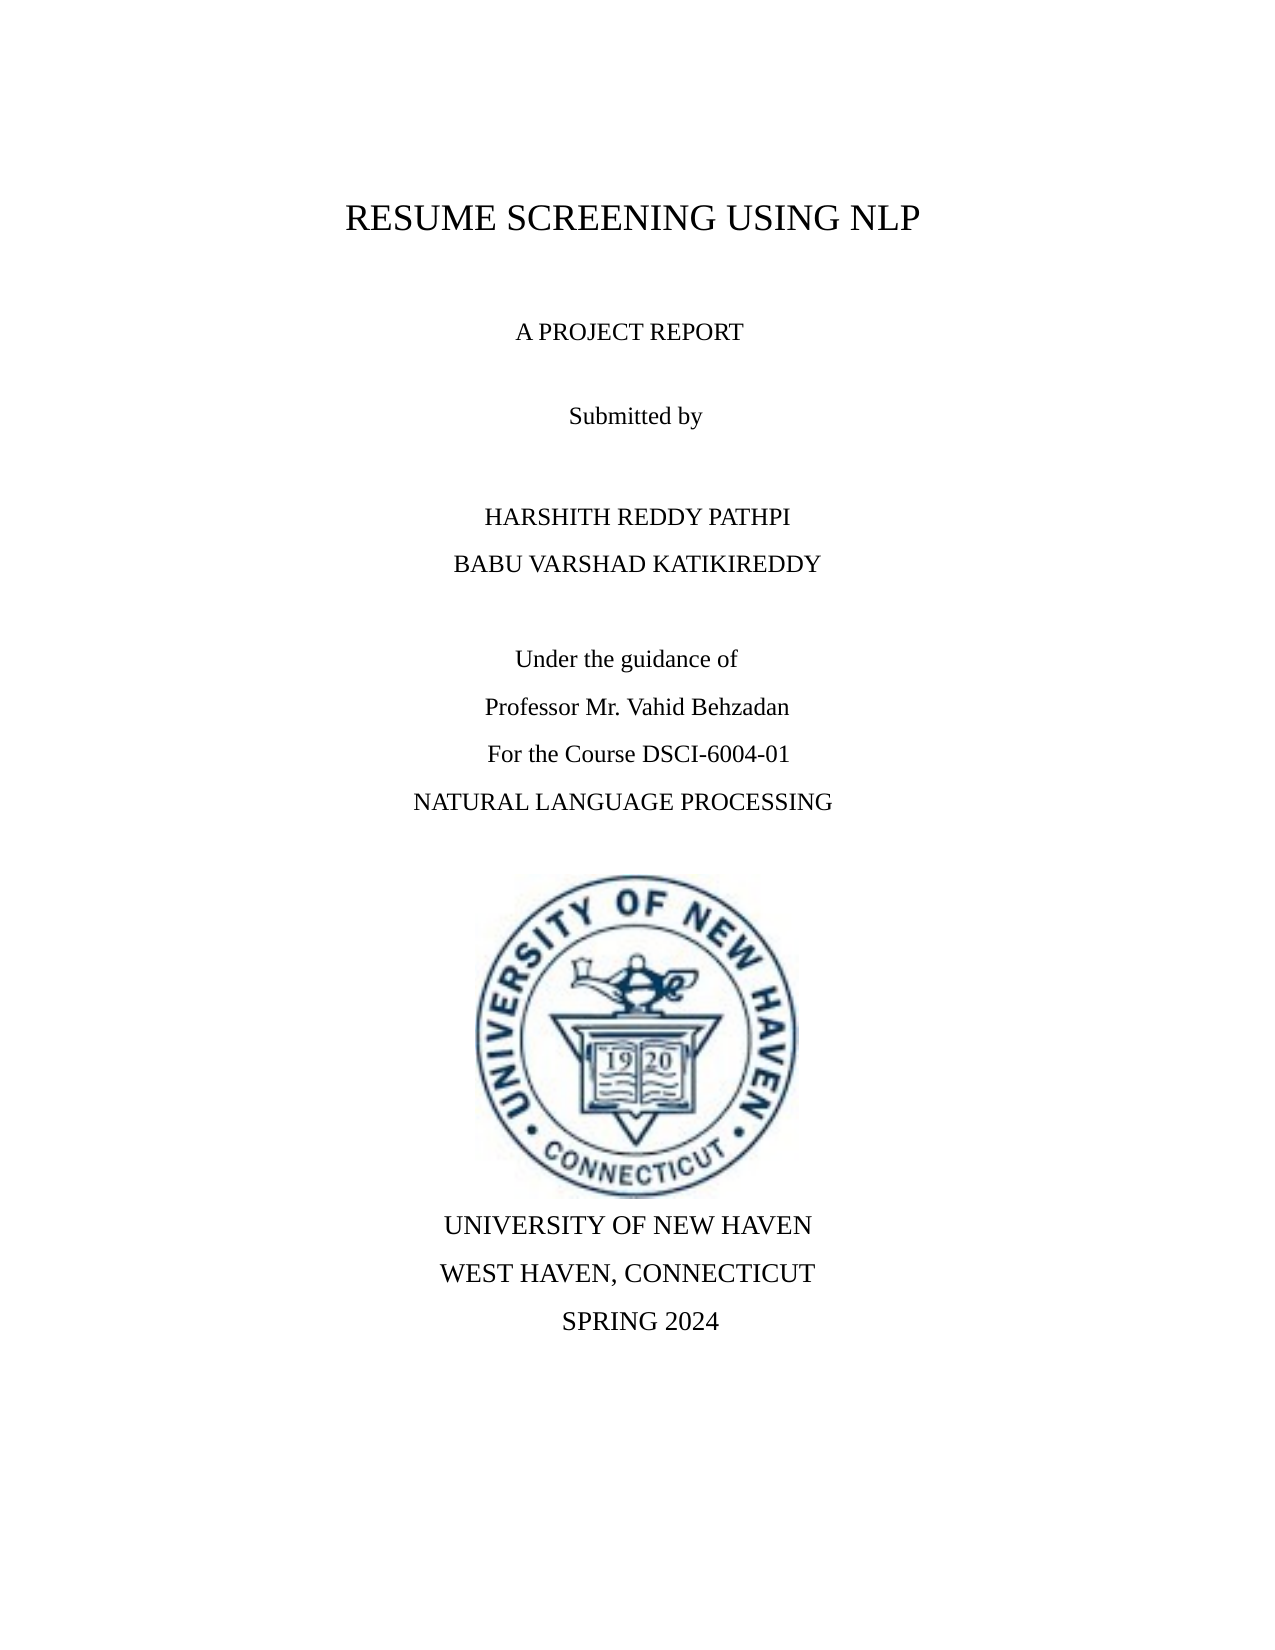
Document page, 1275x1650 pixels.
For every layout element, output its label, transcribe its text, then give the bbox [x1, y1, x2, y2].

text For the Course DSCI-6004-01 [150, 739, 1096, 768]
text UNIVERSITY OF NEW HAVEN [376, 1209, 1125, 1240]
text HARSHITH REDDY PATHPI [150, 502, 1125, 531]
picture [475, 874, 799, 1199]
text Under the guidance of [150, 644, 1040, 673]
text NATURAL LANGUAGE PROCESSING [150, 787, 1096, 816]
text RESUME SCREENING USING NLP [176, 196, 1125, 239]
text Professor Mr. Vahid Behzadan [150, 692, 1087, 721]
text Submitted by [450, 401, 1125, 430]
text WEST HAVEN, CONNECTICUT [149, 1257, 1125, 1288]
text BABU VARSHAD KATIKIREDDY [150, 549, 1125, 578]
text A PROJECT REPORT [150, 317, 1054, 346]
text SPRING 2024 [149, 1305, 1125, 1336]
